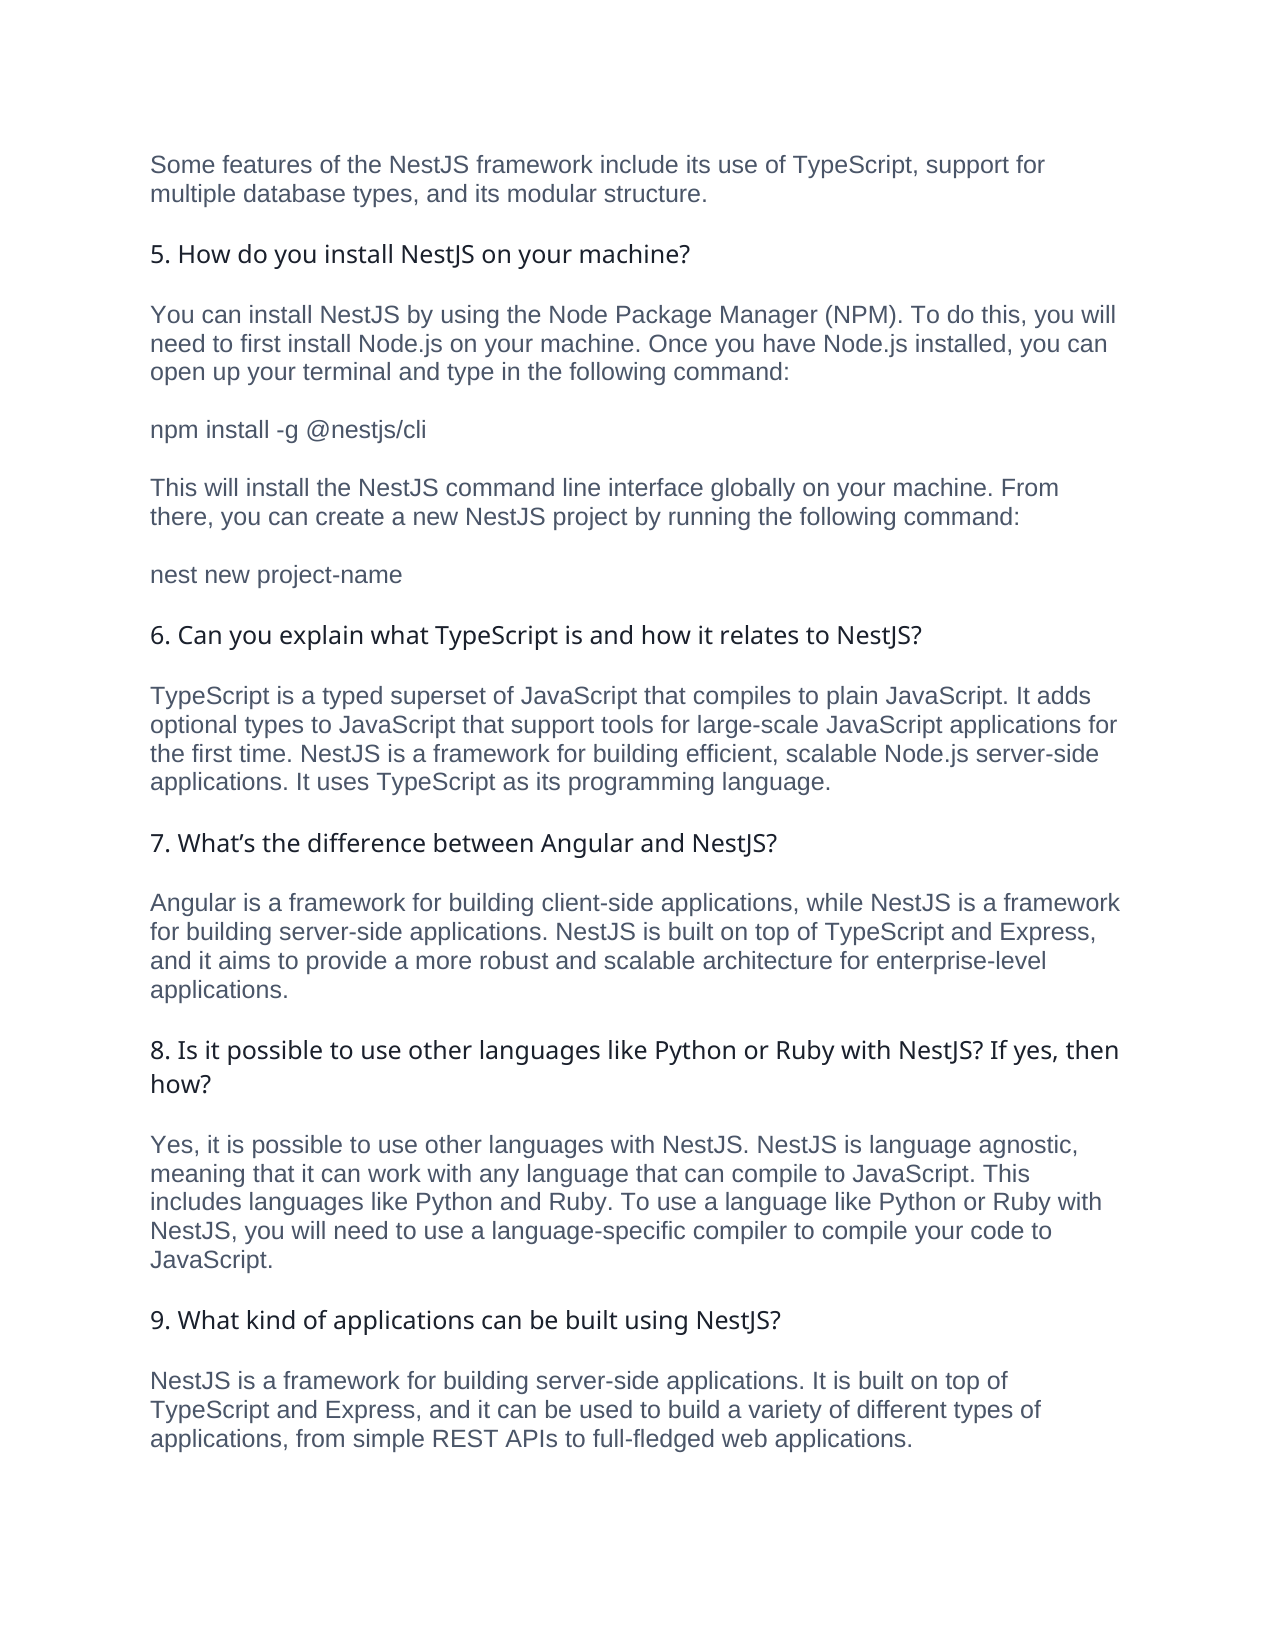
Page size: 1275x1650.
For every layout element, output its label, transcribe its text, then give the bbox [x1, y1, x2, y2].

text nest new project-name [150, 560, 1125, 589]
text This will install the NestJS command line interface globally on your machine. From there, you can create a new NestJS project by running the following command: [150, 473, 1125, 531]
text You can install NestJS by using the Node Package Manager (NPM). To do this, you will need to first install Node.js on your machine. Once you have Node.js installed, you can open up your terminal and type in the following command: [150, 300, 1125, 386]
text 7. What’s the difference between Angular and NestJS? [150, 825, 1125, 859]
text 6. Can you explain what TypeScript is and how it relates to NestJS? [150, 618, 1125, 652]
text 5. How do you install NestJS on your machine? [150, 237, 1125, 271]
text NestJS is a framework for building server-side applications. It is built on top of TypeScript and Express, and it can be used to build a variety of different types of applications, from simple REST APIs to full-fledged web applications. [150, 1366, 1125, 1452]
text Yes, it is possible to use other languages with NestJS. NestJS is language agnostic, meaning that it can work with any language that can compile to JavaScript. This includes languages like Python and Ruby. To use a language like Python or Ruby with NestJS, you will need to use a language-specific compiler to compile your code to JavaScript. [150, 1130, 1125, 1274]
text 8. Is it possible to use other languages like Python or Ruby with NestJS? If yes, then how? [150, 1033, 1125, 1101]
text Some features of the NestJS framework include its use of TypeScript, support for multiple database types, and its modular structure. [150, 150, 1125, 207]
text npm install -g @nestjs/cli [150, 415, 1125, 444]
text 9. What kind of applications can be built using NestJS? [150, 1303, 1125, 1337]
text Angular is a framework for building client-side applications, while NestJS is a framework for building server-side applications. NestJS is built on top of TypeScript and Express, and it aims to provide a more robust and scalable architecture for enterprise-level applications. [150, 888, 1125, 1003]
text TypeScript is a typed superset of JavaScript that compiles to plain JavaScript. It adds optional types to JavaScript that support tools for large-scale JavaScript applications for the first time. NestJS is a framework for building efficient, scalable Node.js server-side applications. It uses TypeScript as its programming language. [150, 681, 1125, 796]
